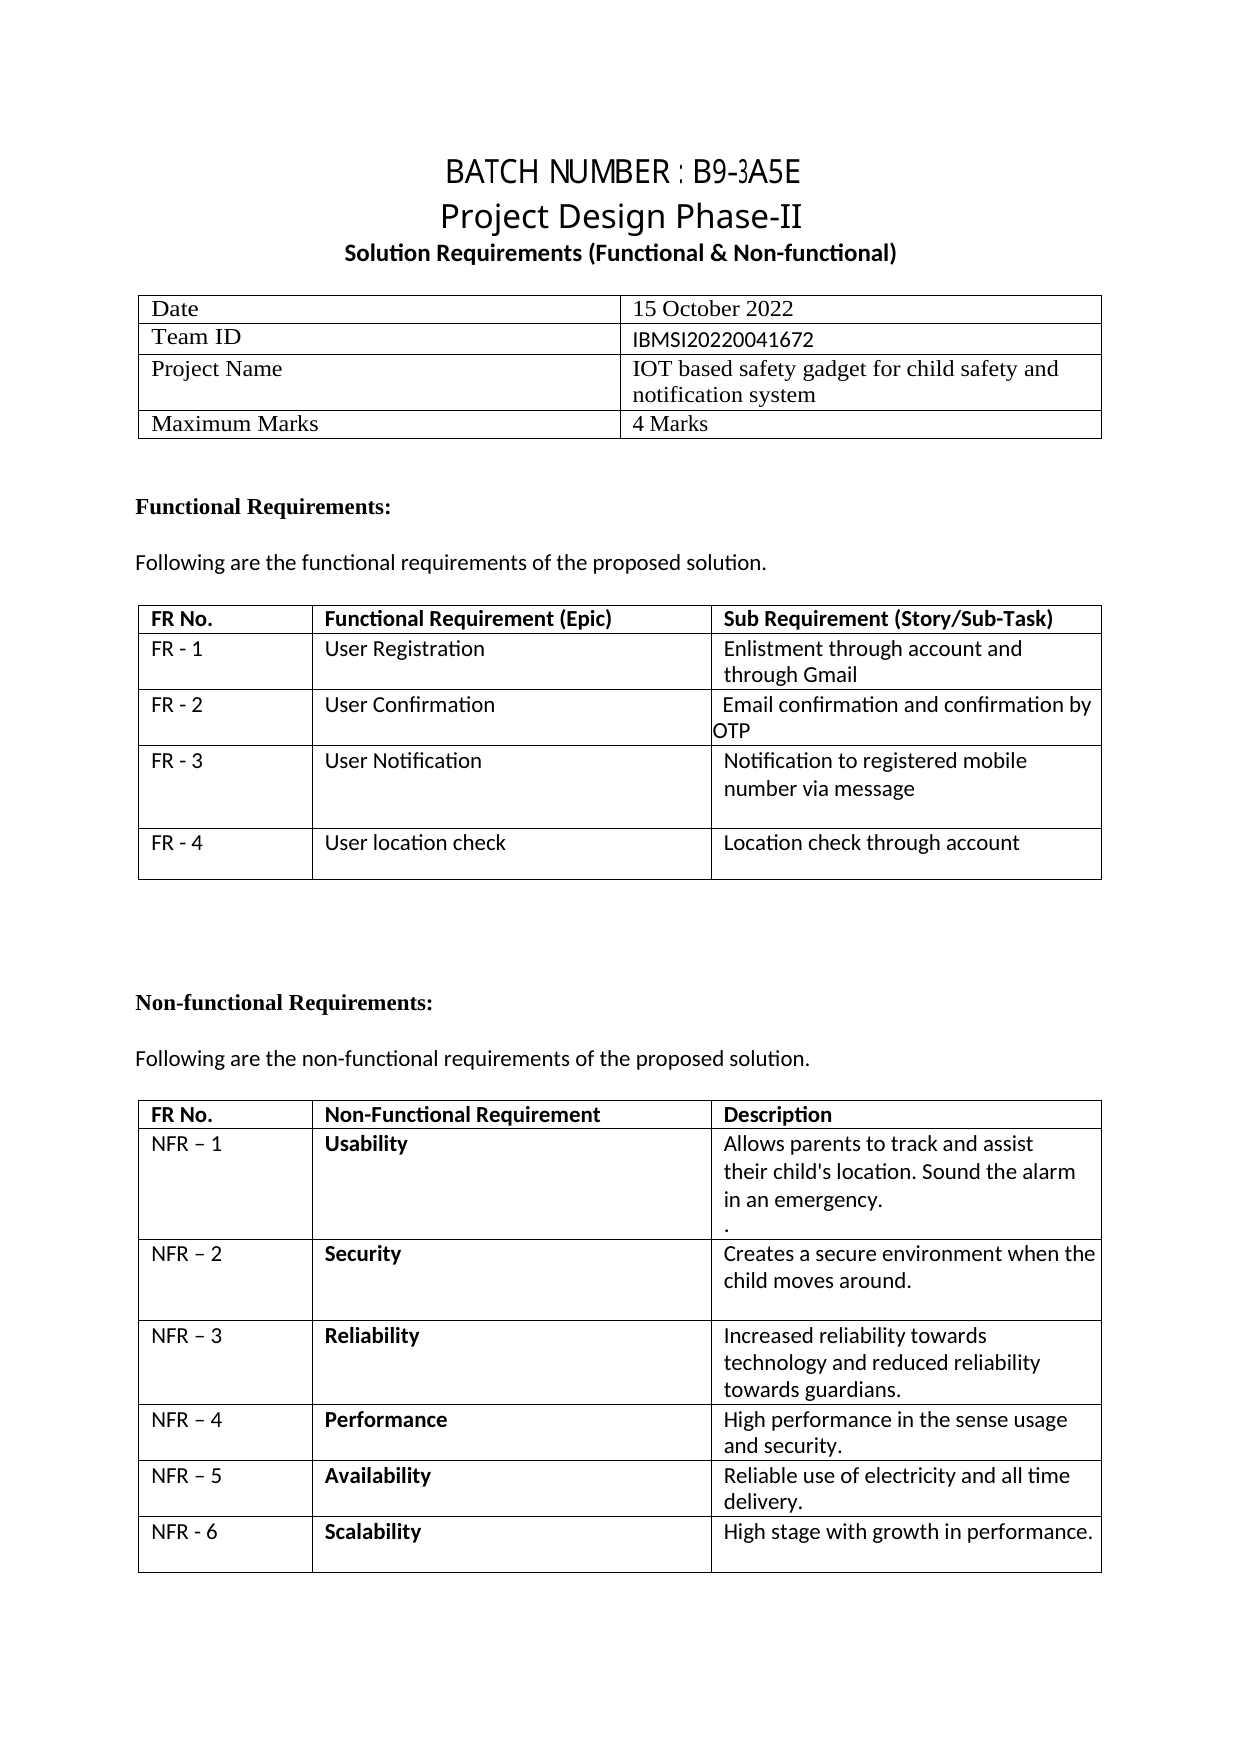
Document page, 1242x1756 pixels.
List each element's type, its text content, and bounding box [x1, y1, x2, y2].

table_cell Reliability [313, 1321, 711, 1404]
table_cell Reliable use of electricity and all time delivery. [712, 1461, 1101, 1516]
table_cell IOT based safety gadget for child safety and notification system [621, 355, 1101, 409]
table_header Sub Requirement (Story/Sub-Task) [712, 606, 1101, 633]
subtitle BATCH NUMBER : B9-3A5E [342, 148, 903, 193]
table_cell FR - 2 [139, 690, 312, 745]
table_cell NFR – 5 [139, 1461, 312, 1516]
table_cell High performance in the sense usage and security. [712, 1405, 1101, 1460]
table_cell Availability [313, 1461, 711, 1516]
table_cell NFR – 4 [139, 1405, 312, 1460]
text Project Design Phase-II [342, 197, 900, 237]
table_cell FR - 3 [139, 746, 312, 828]
table_header 15 October 2022 [621, 296, 1101, 323]
table_header Description [712, 1101, 1101, 1128]
table_header Date [139, 296, 620, 323]
text Following are the non-functional requirements of the proposed solution. [135, 1044, 1114, 1072]
table_header FR No. [139, 606, 312, 633]
table_cell Usability [313, 1129, 711, 1238]
table_cell User Confirmation [313, 690, 711, 745]
table_cell FR - 4 [139, 829, 312, 879]
table_cell Increased reliability towards technology and reduced reliability towards guardians. [712, 1321, 1101, 1404]
table_cell NFR – 2 [139, 1240, 312, 1320]
table_cell Email confirmation and confirmation by OTP [712, 690, 1101, 745]
table_cell User Notification [313, 746, 711, 828]
table_cell Performance [313, 1405, 711, 1460]
table_cell Security [313, 1240, 711, 1320]
table_cell User Registration [313, 634, 711, 689]
table_cell High stage with growth in performance. [712, 1517, 1101, 1572]
text Following are the functional requirements of the proposed solution. [135, 548, 1114, 576]
table_cell Location check through account [712, 829, 1101, 879]
table_header Non-Functional Requirement [313, 1101, 711, 1128]
table_cell Allows parents to track and assist their child's location. Sound the alarm in an emergency. . [712, 1129, 1101, 1238]
table_cell 4 Marks [621, 411, 1101, 437]
table_header FR No. [139, 1101, 312, 1128]
table_cell Scalability [313, 1517, 711, 1572]
table_cell NFR - 6 [139, 1517, 312, 1572]
table_cell NFR – 1 [139, 1129, 312, 1238]
text Solution Requirements (Functional & Non-functional) [342, 237, 900, 267]
subtitle Non-functional Requirements: [135, 988, 1114, 1015]
table_cell FR - 1 [139, 634, 312, 689]
table_cell Notification to registered mobile number via message [712, 746, 1101, 828]
table_cell IBMSI20220041672 [621, 324, 1101, 353]
table_cell NFR – 3 [139, 1321, 312, 1404]
table_cell Creates a secure environment when the child moves around. [712, 1240, 1101, 1320]
table_cell Maximum Marks [139, 411, 620, 437]
table_header Functional Requirement (Epic) [313, 606, 711, 633]
subtitle Functional Requirements: [135, 493, 1114, 519]
table_cell Project Name [139, 355, 620, 409]
table_cell Team ID [139, 324, 620, 353]
table_cell User location check [313, 829, 711, 879]
table_cell Enlistment through account and through Gmail [712, 634, 1101, 689]
